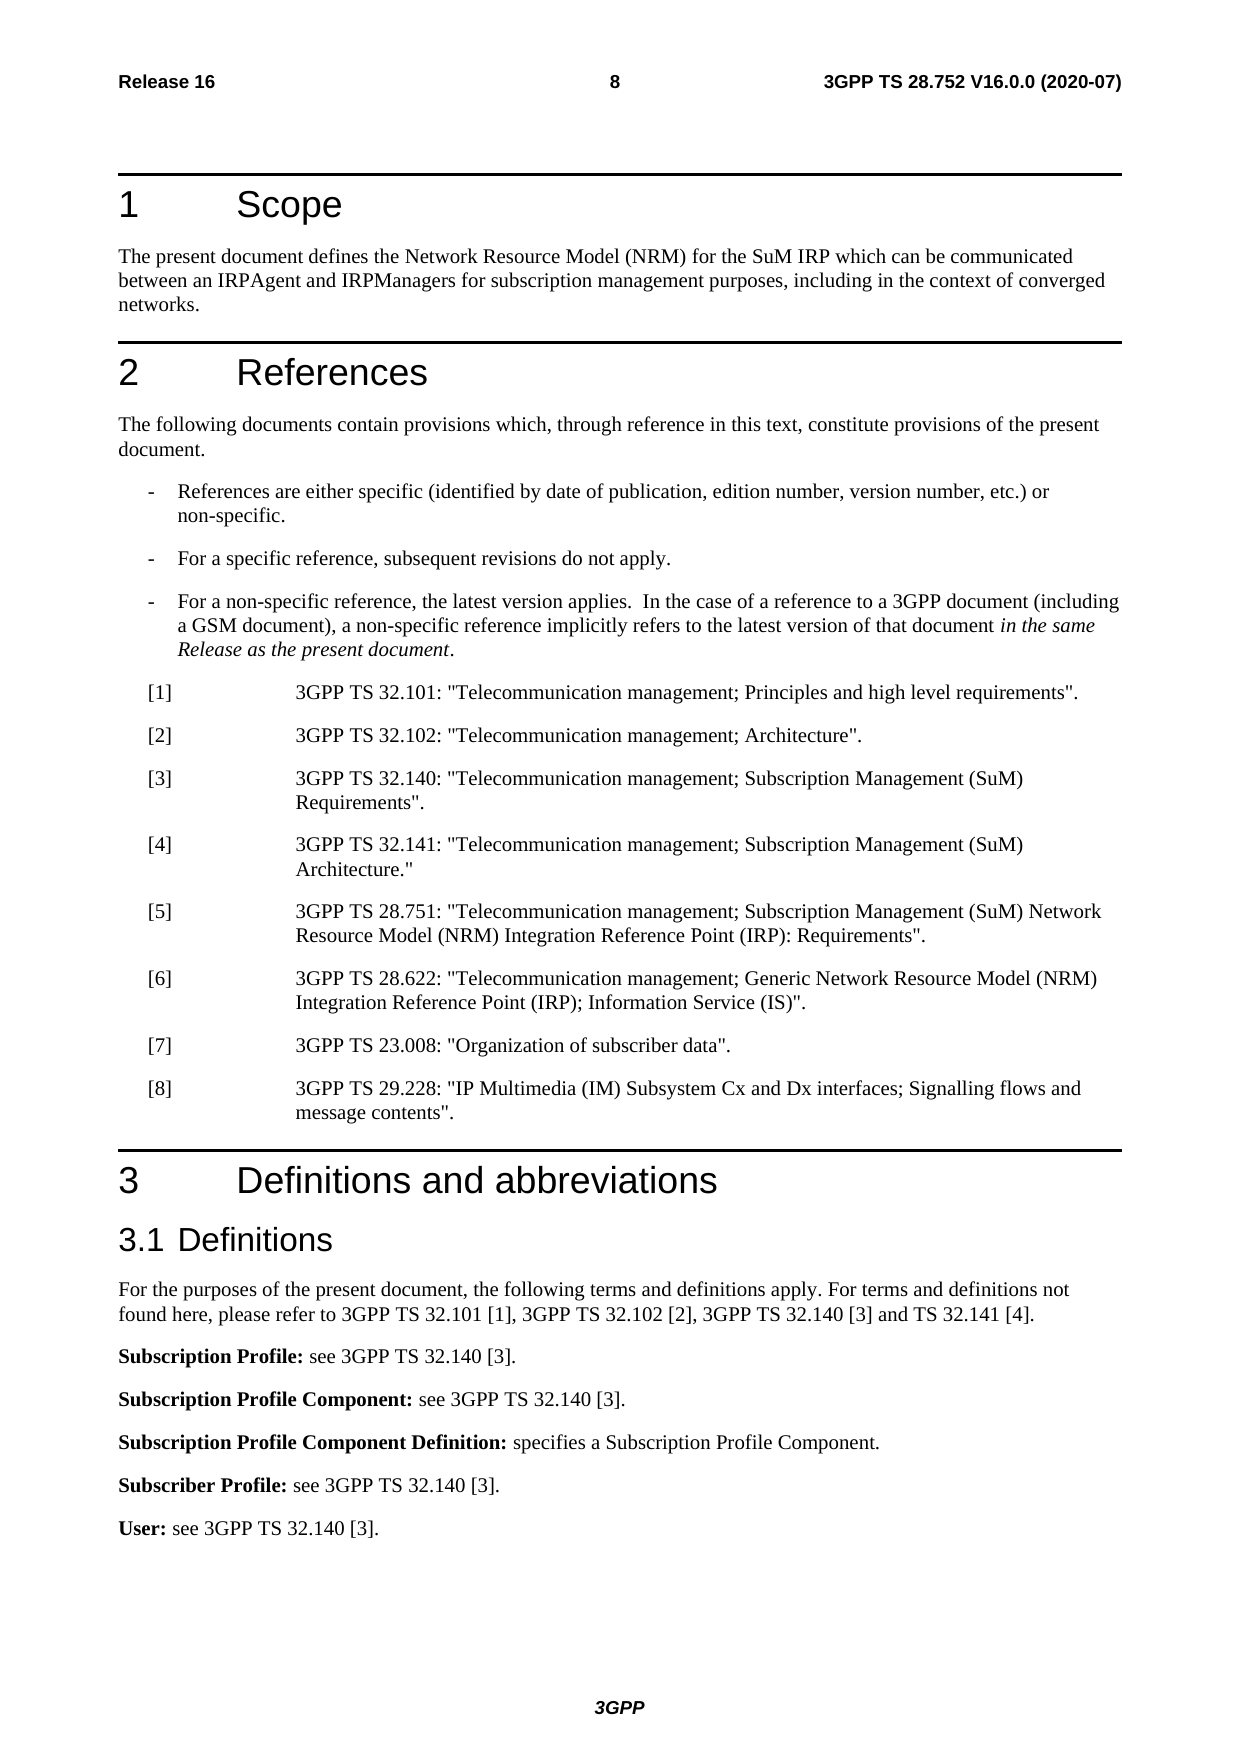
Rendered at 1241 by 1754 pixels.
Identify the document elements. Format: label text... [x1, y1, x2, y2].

text [4] 3GPP TS 32.141: "Telecommunication management; Subscription Management (SuM) Architecture." [148, 832, 1122, 881]
text Subscriber Profile: see 3GPP TS 32.140 [3]. [118, 1473, 1122, 1497]
text [1] 3GPP TS 32.101: "Telecommunication management; Principles and high level requirements". [148, 680, 1122, 704]
text The following documents contain provisions which, through reference in this text, constitute provisions of the present document. [118, 412, 1122, 461]
subtitle 1 Scope [118, 176, 1122, 225]
text - References are either specific (identified by date of publication, edition number, version number, etc.) or non-specific. [148, 479, 1122, 527]
text [2] 3GPP TS 32.102: "Telecommunication management; Architecture". [148, 723, 1122, 747]
subtitle 2 References [118, 344, 1122, 394]
text [7] 3GPP TS 23.008: "Organization of subscriber data". [148, 1033, 1122, 1057]
text [3] 3GPP TS 32.140: "Telecommunication management; Subscription Management (SuM) Requirements". [148, 766, 1122, 814]
text [6] 3GPP TS 28.622: "Telecommunication management; Generic Network Resource Model (NRM) Integration Reference Point (IRP); Information Service (IS)". [148, 966, 1122, 1014]
text [5] 3GPP TS 28.751: "Telecommunication management; Subscription Management (SuM) Network Resource Model (NRM) Integration Reference Point (IRP): Requirements". [148, 899, 1122, 947]
text - For a non-specific reference, the latest version applies. In the case of a reference to a 3GPP document (including a GSM document), a non-specific reference implicitly refers to the latest version of that document in the same Release as the present document. [148, 589, 1122, 661]
subtitle 3.1 Definitions [118, 1220, 1122, 1259]
text Subscription Profile: see 3GPP TS 32.140 [3]. [118, 1344, 1122, 1368]
text User: see 3GPP TS 32.140 [3]. [118, 1516, 1122, 1539]
text Subscription Profile Component: see 3GPP TS 32.140 [3]. [118, 1387, 1122, 1411]
text For the purposes of the present document, the following terms and definitions apply. For terms and definitions not found here, please refer to 3GPP TS 32.101 [1], 3GPP TS 32.102 [2], 3GPP TS 32.140 [3] and TS 32.141 [4]. [118, 1277, 1122, 1326]
text - For a specific reference, subsequent revisions do not apply. [148, 546, 1122, 570]
text The present document defines the Network Resource Model (NRM) for the SuM IRP which can be communicated between an IRPAgent and IRPManagers for subscription management purposes, including in the context of converged networks. [118, 244, 1122, 316]
subtitle 3 Definitions and abbreviations [118, 1152, 1122, 1201]
text [8] 3GPP TS 29.228: "IP Multimedia (IM) Subsystem Cx and Dx interfaces; Signalling flows and message contents". [148, 1076, 1122, 1124]
text Subscription Profile Component Definition: specifies a Subscription Profile Component. [118, 1430, 1122, 1454]
